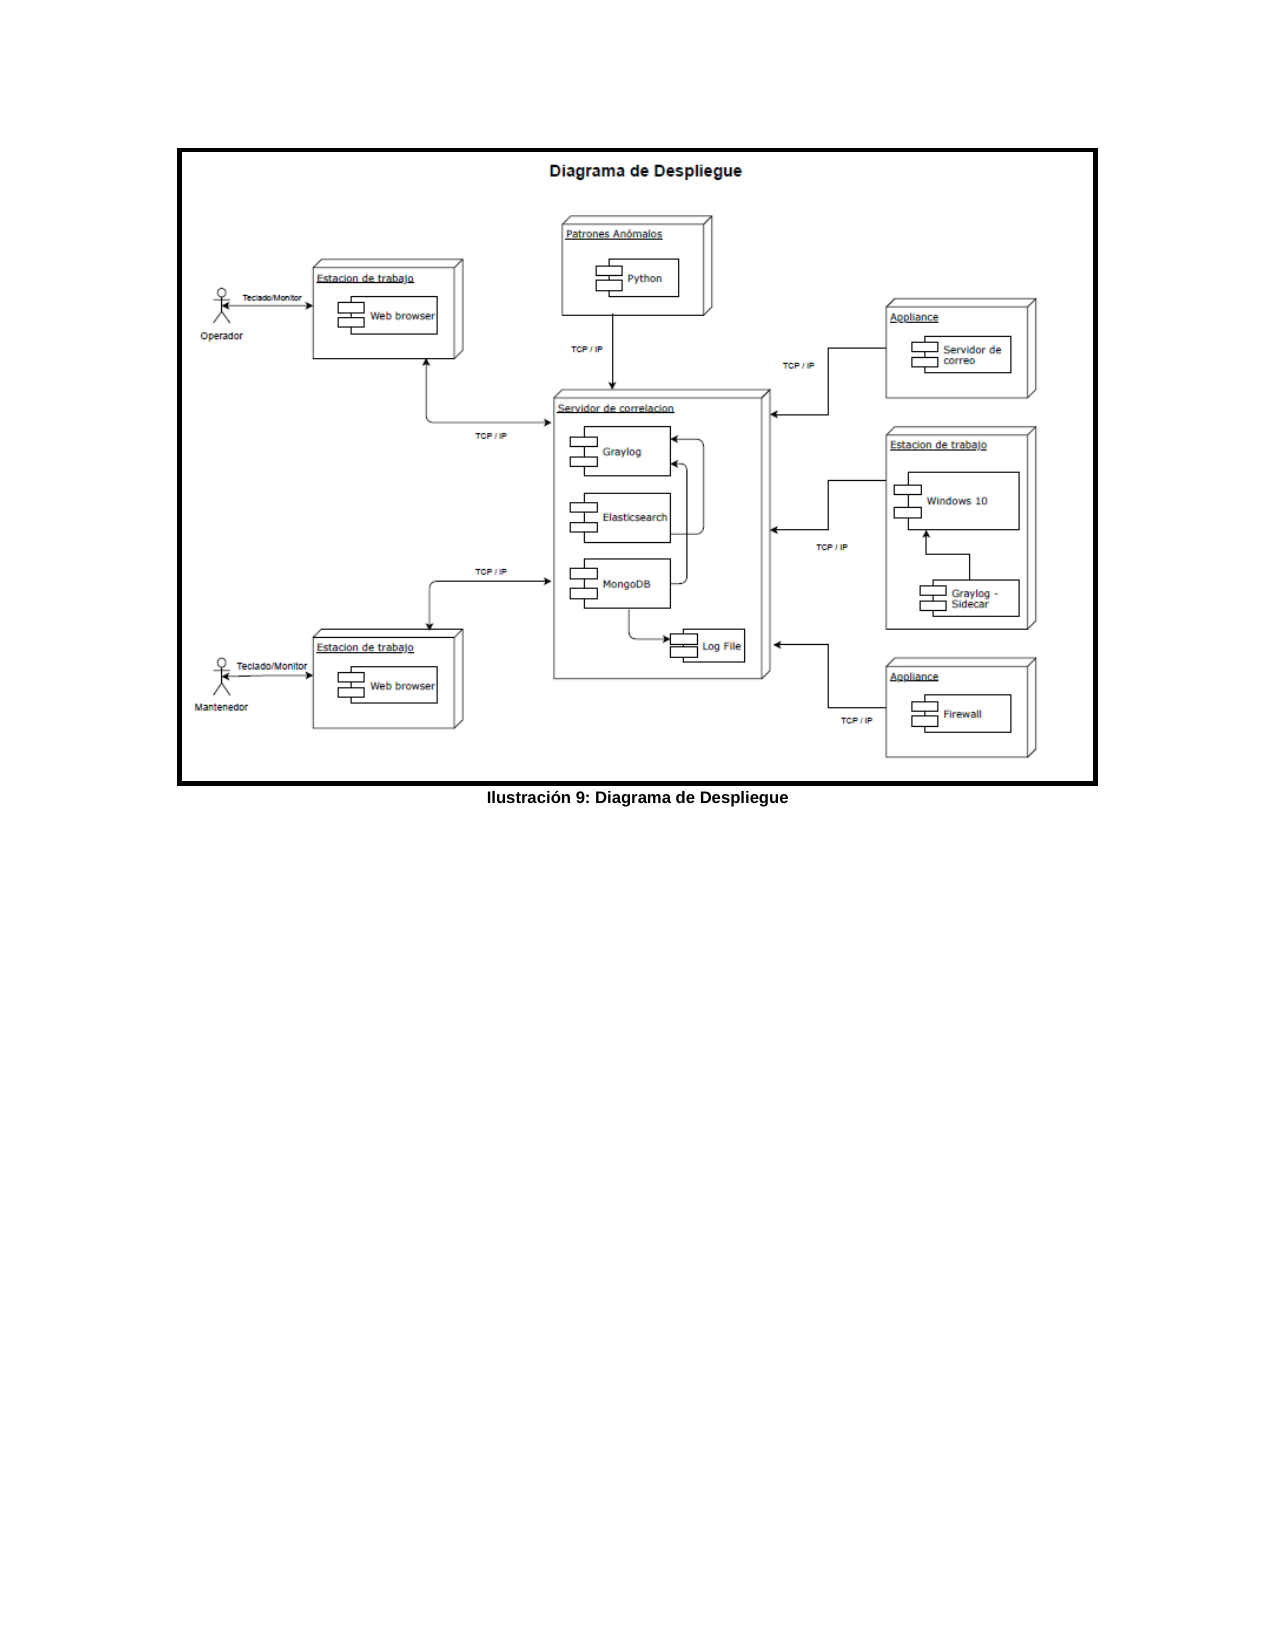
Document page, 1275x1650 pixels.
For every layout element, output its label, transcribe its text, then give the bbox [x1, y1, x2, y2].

list Ilustración 9: Diagrama de Despliegue [177, 788, 1098, 807]
picture [182, 152, 1093, 781]
